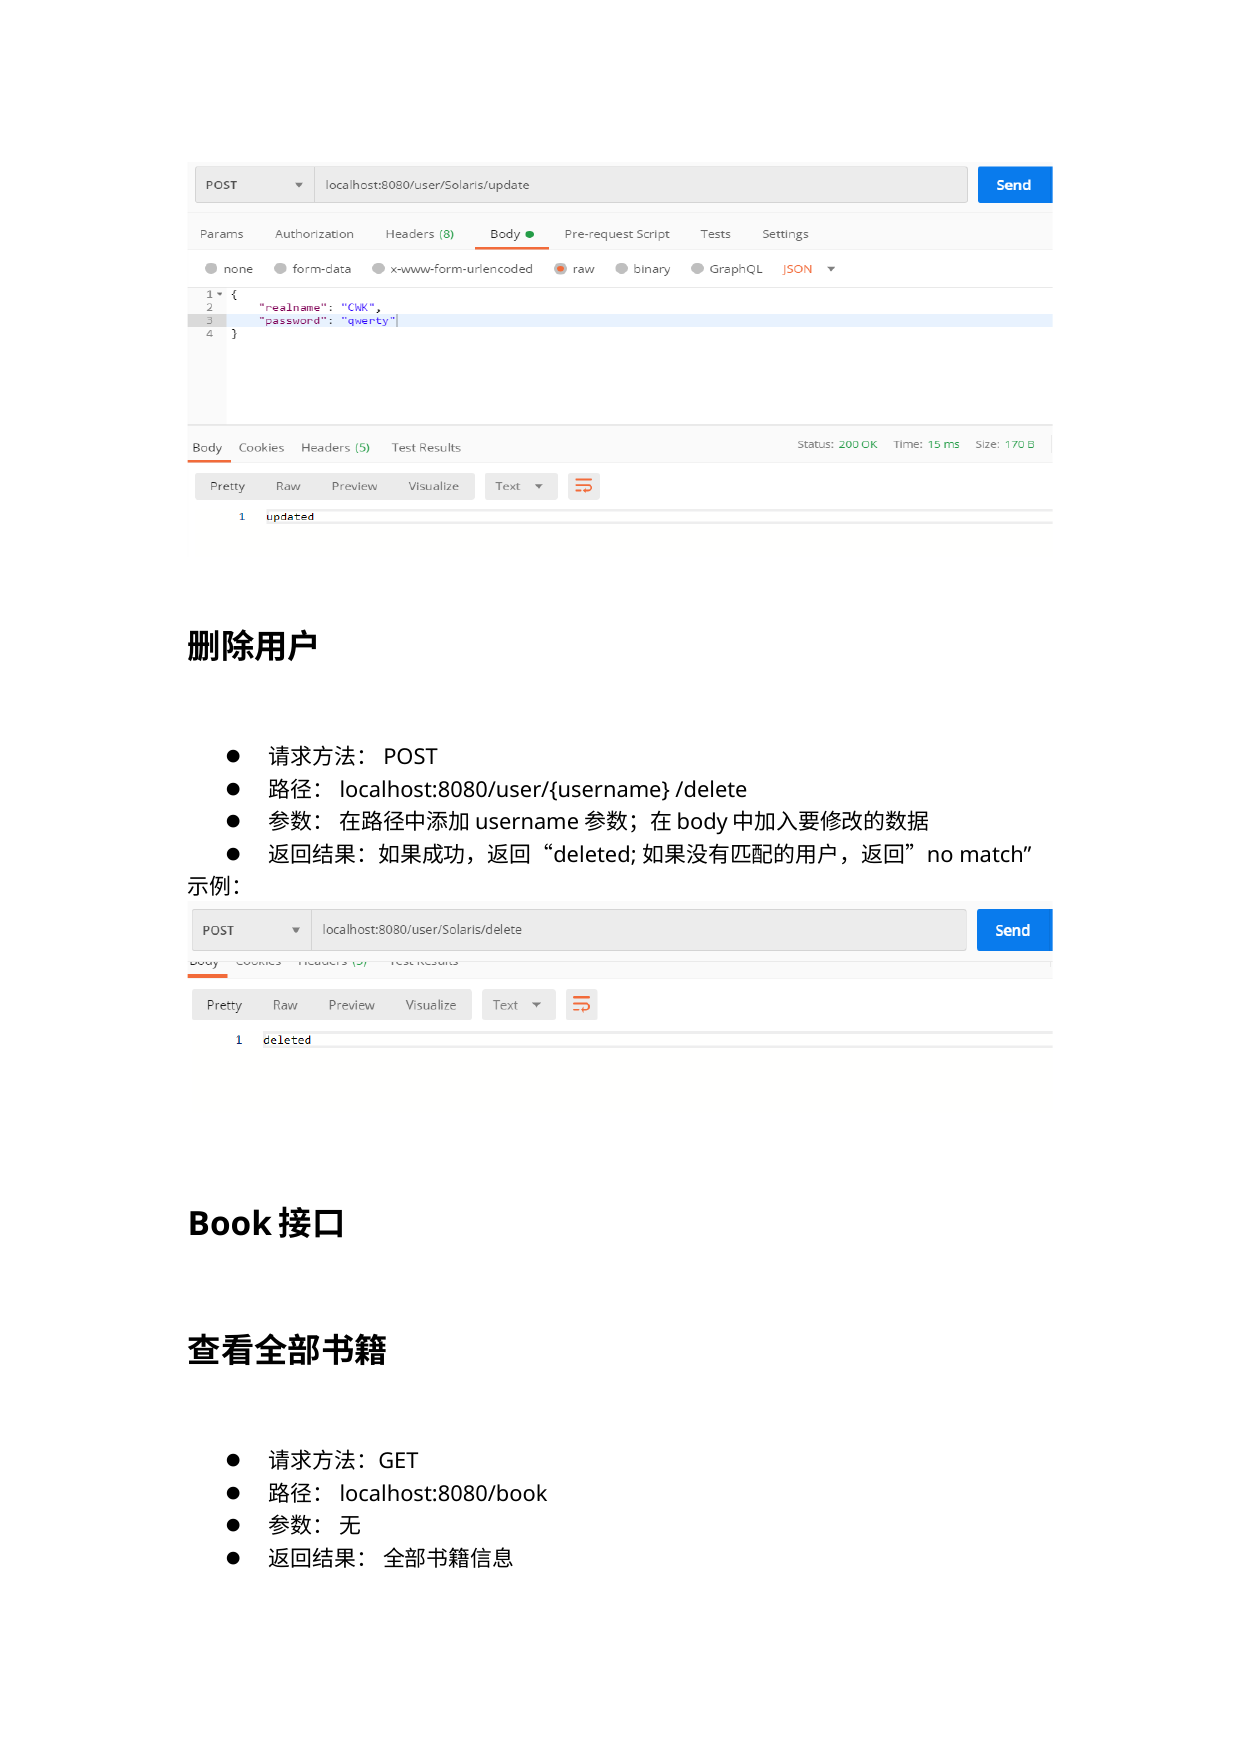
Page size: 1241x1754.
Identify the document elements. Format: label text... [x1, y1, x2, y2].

list 请求方法：GET [225, 1443, 1053, 1475]
list 返回结果：如果成功，返回“deleted; 如果没有匹配的用户，返回”no match” [225, 836, 1053, 869]
text 示例： [187, 869, 1053, 901]
list 参数： 在路径中添加username 参数；在body中加入要修改的数据 [225, 804, 1053, 836]
list 路径： localhost:8080/book [225, 1475, 1053, 1508]
subtitle 删除用户 [187, 612, 1053, 677]
picture [187, 901, 1053, 1113]
subtitle 查看全部书籍 [187, 1316, 1053, 1381]
subtitle Book接口 [187, 1188, 1053, 1253]
picture [187, 162, 1053, 557]
list 参数： 无 [225, 1508, 1053, 1540]
list 路径： localhost:8080/user/{username} /delete [225, 771, 1053, 804]
list 请求方法： POST [225, 739, 1053, 771]
list 返回结果： 全部书籍信息 [225, 1540, 1053, 1573]
